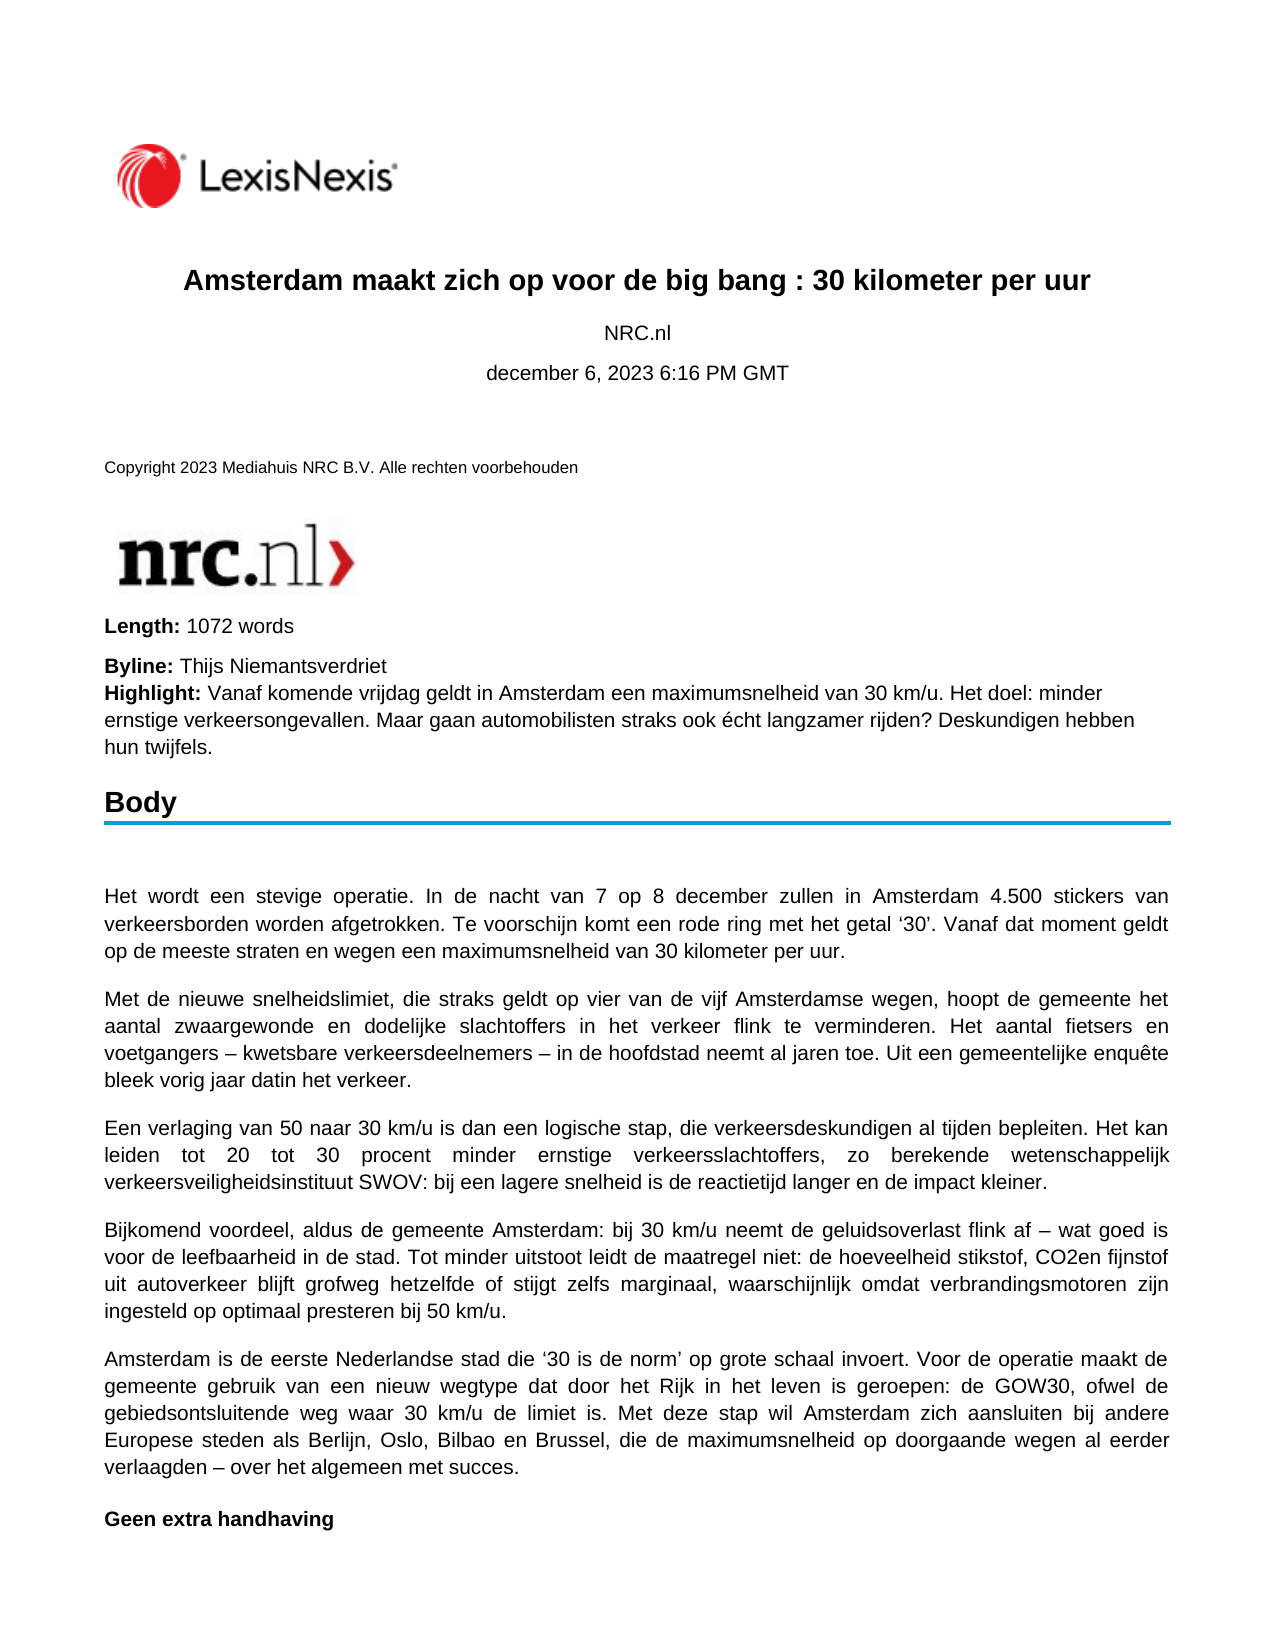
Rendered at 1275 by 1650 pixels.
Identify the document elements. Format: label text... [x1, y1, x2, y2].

text Body [104, 784, 1171, 819]
text Byline: Thijs Niemantsverdriet [104, 650, 1171, 677]
text Geen extra handhaving [104, 1504, 1171, 1531]
text Copyright 2023 Mediahuis NRC B.V. Alle rechten voorbehouden [104, 426, 1171, 477]
text Length: 1072 words [104, 611, 1171, 638]
text Een verlaging van 50 naar 30 km/u is dan een logische stap, die verkeersdeskundigen al tijden bepleiten. Het kan leiden tot 20 tot 30 procent minder ernstige verkeersslachtoffers, zo berekende wetenschappelijk verkeersveiligheidsinstituut SWOV: bij een lagere snelheid is de reactietijd langer en de impact kleiner. [104, 1112, 1171, 1194]
subtitle Amsterdam maakt zich op voor de big bang : 30 kilometer per uur [104, 261, 1171, 297]
text december 6, 2023 6:16 PM GMT [104, 357, 1171, 384]
text Highlight: Vanaf komende vrijdag geldt in Amsterdam een maximumsnelheid van 30 km/u. Het doel: minder ernstige verkeersongevallen. Maar gaan automobilisten straks ook écht langzamer rijden? Deskundigen hebben hun twijfels. [104, 677, 1171, 759]
picture [104, 144, 412, 208]
picture [104, 518, 364, 599]
text Bijkomend voordeel, aldus de gemeente Amsterdam: bij 30 km/u neemt de geluidsoverlast flink af – wat goed is voor de leefbaarheid in de stad. Tot minder uitstoot leidt de maatregel niet: de hoeveelheid stikstof, CO2en fijnstof uit autoverkeer blijft grofweg hetzelfde of stijgt zelfs marginaal, waarschijnlijk omdat verbrandingsmotoren zijn ingesteld op optimaal presteren bij 50 km/u. [104, 1214, 1171, 1323]
text NRC.nl [104, 318, 1171, 345]
text Het wordt een stevige operatie. In de nacht van 7 op 8 december zullen in Amsterdam 4.500 stickers van verkeersborden worden afgetrokken. Te voorschijn komt een rode ring met het getal ‘30’. Vanaf dat moment geldt op de meeste straten en wegen een maximumsnelheid van 30 kilometer per uur. [104, 881, 1171, 962]
text Met de nieuwe snelheidslimiet, die straks geldt op vier van de vijf Amsterdamse wegen, hoopt de gemeente het aantal zwaargewonde en dodelijke slachtoffers in het verkeer flink te verminderen. Het aantal fietsers en voetgangers – kwetsbare verkeersdeelnemers – in de hoofdstad neemt al jaren toe. Uit een gemeentelijke enquête bleek vorig jaar datin het verkeer. [104, 983, 1171, 1092]
text Amsterdam is de eerste Nederlandse stad die ‘30 is de norm’ op grote schaal invoert. Voor de operatie maakt de gemeente gebruik van een nieuw wegtype dat door het Rijk in het leven is geroepen: de GOW30, ofwel de gebiedsontsluitende weg waar 30 km/u de limiet is. Met deze stap wil Amsterdam zich aansluiten bij andere Europese steden als Berlijn, Oslo, Bilbao en Brussel, die de maximumsnelheid op doorgaande wegen al eerder verlaagden – over het algemeen met succes. [104, 1344, 1171, 1479]
